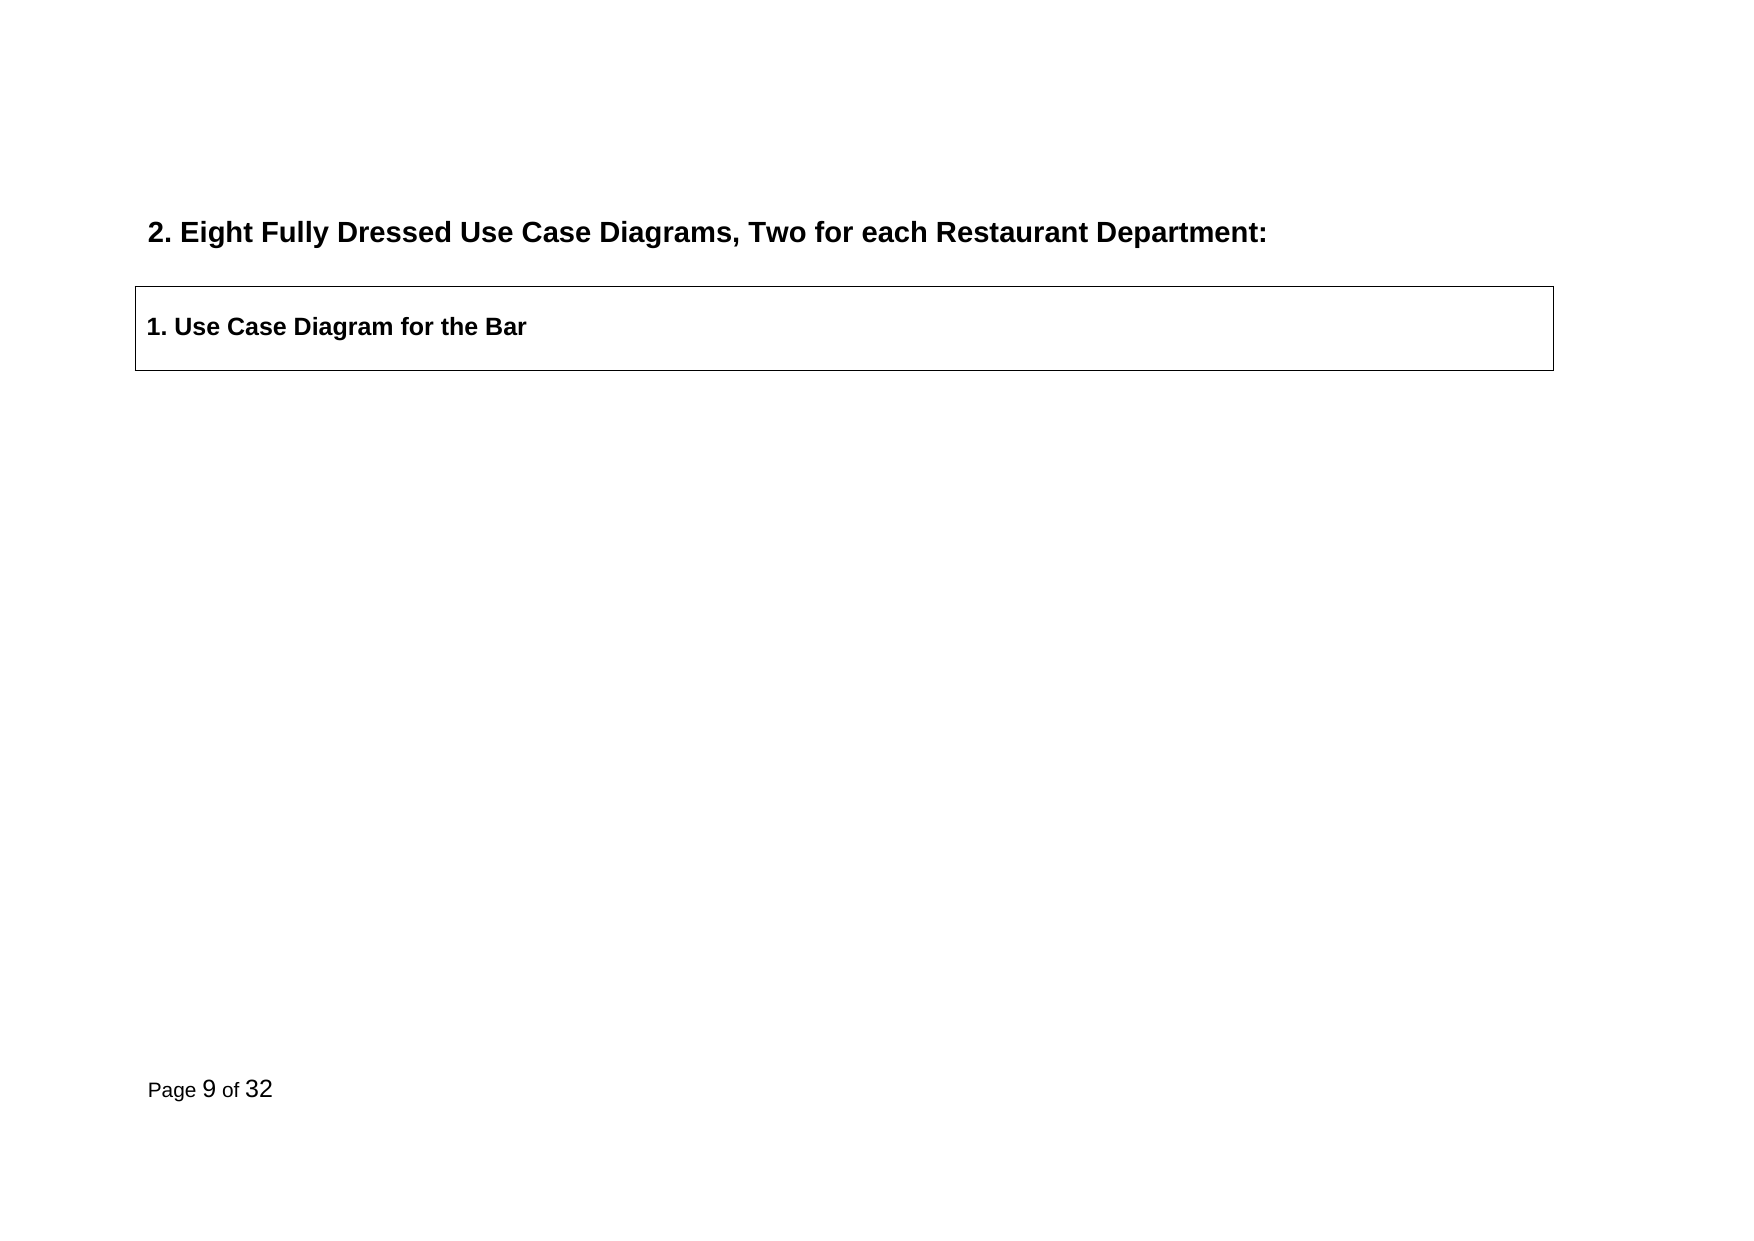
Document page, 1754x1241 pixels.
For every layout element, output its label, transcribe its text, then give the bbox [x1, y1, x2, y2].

table_header 1. Use Case Diagram for the Bar [136, 287, 1553, 370]
subtitle 2. Eight Fully Dressed Use Case Diagrams, Two for each Restaurant Department: [148, 215, 1577, 248]
